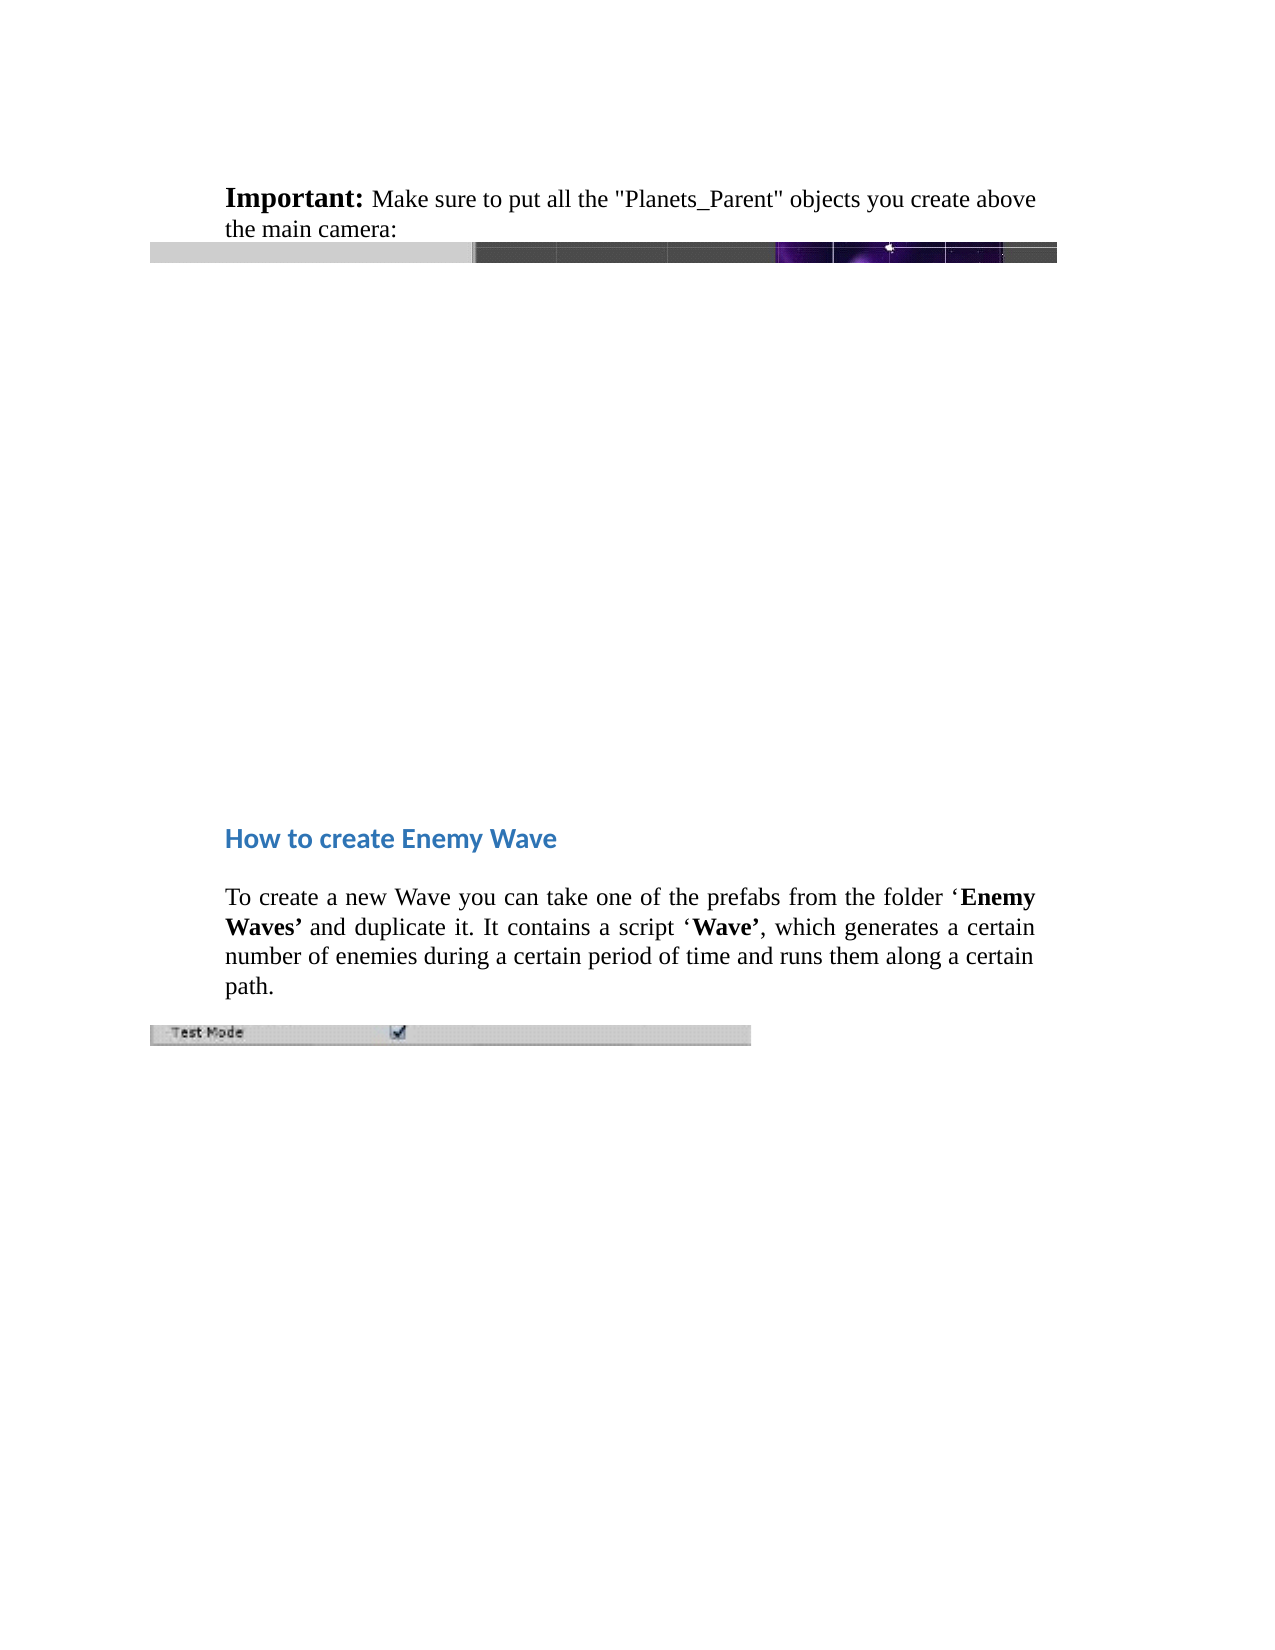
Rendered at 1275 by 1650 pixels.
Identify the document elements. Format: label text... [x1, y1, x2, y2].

text How to create Enemy Wave [225, 820, 1125, 856]
text To create a new Wave you can take one of the prefabs from the folder ‘Enemy Waves’ and duplicate it. It contains a script ‘Wave’, which generates a certain number of enemies during a certain period of time and runs them along a certain path. [225, 882, 1035, 1000]
text Important: Make sure to put all the "Planets_Parent" objects you create above the main camera: [225, 180, 1050, 242]
